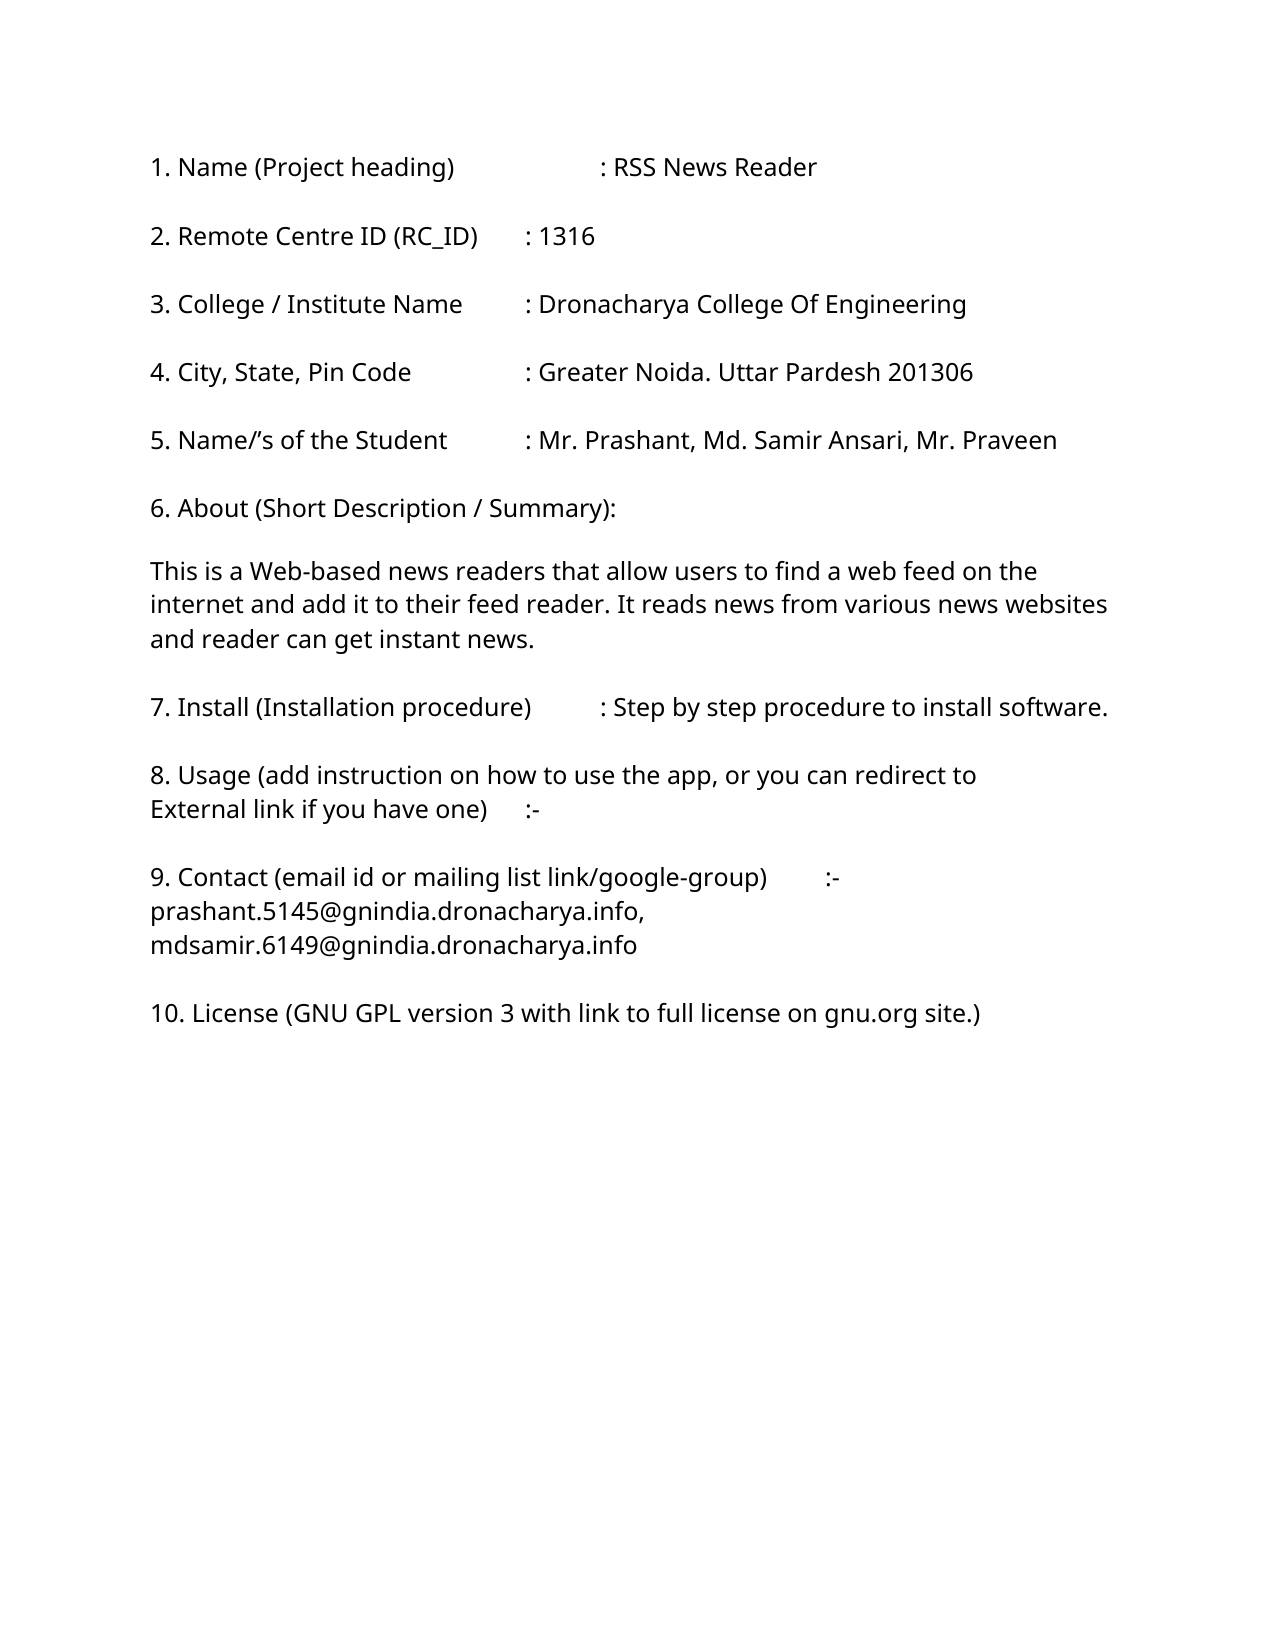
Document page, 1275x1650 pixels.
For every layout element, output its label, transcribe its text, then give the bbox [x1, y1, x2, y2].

text 6. About (Short Description / Summary): [150, 491, 1125, 525]
text 2. Remote Centre ID (RC_ID) : 1316 [150, 218, 1125, 252]
text 8. Usage (add instruction on how to use the app, or you can redirect to [150, 757, 1125, 792]
text 3. College / Institute Name : Dronacharya College Of Engineering [150, 286, 1125, 320]
text This is a Web-based news readers that allow users to find a web feed on the internet and add it to their feed reader. It reads news from various news websites and reader can get instant news. [150, 553, 1125, 655]
text 4. City, State, Pin Code : Greater Noida. Uttar Pardesh 201306 [150, 354, 1125, 388]
text 9. Contact (email id or mailing list link/google-group) :- prashant.5145@gnindia.dronacharya.info, mdsamir.6149@gnindia.dronacharya.info [150, 860, 1125, 962]
text 1. Name (Project heading) : RSS News Reader [150, 150, 1125, 184]
text 7. Install (Installation procedure) : Step by step procedure to install software. [150, 689, 1125, 723]
text 10. License (GNU GPL version 3 with link to full license on gnu.org site.) [150, 996, 1125, 1030]
text 5. Name/’s of the Student : Mr. Prashant, Md. Samir Ansari, Mr. Praveen [150, 422, 1125, 457]
text External link if you have one) :- [150, 792, 1125, 826]
